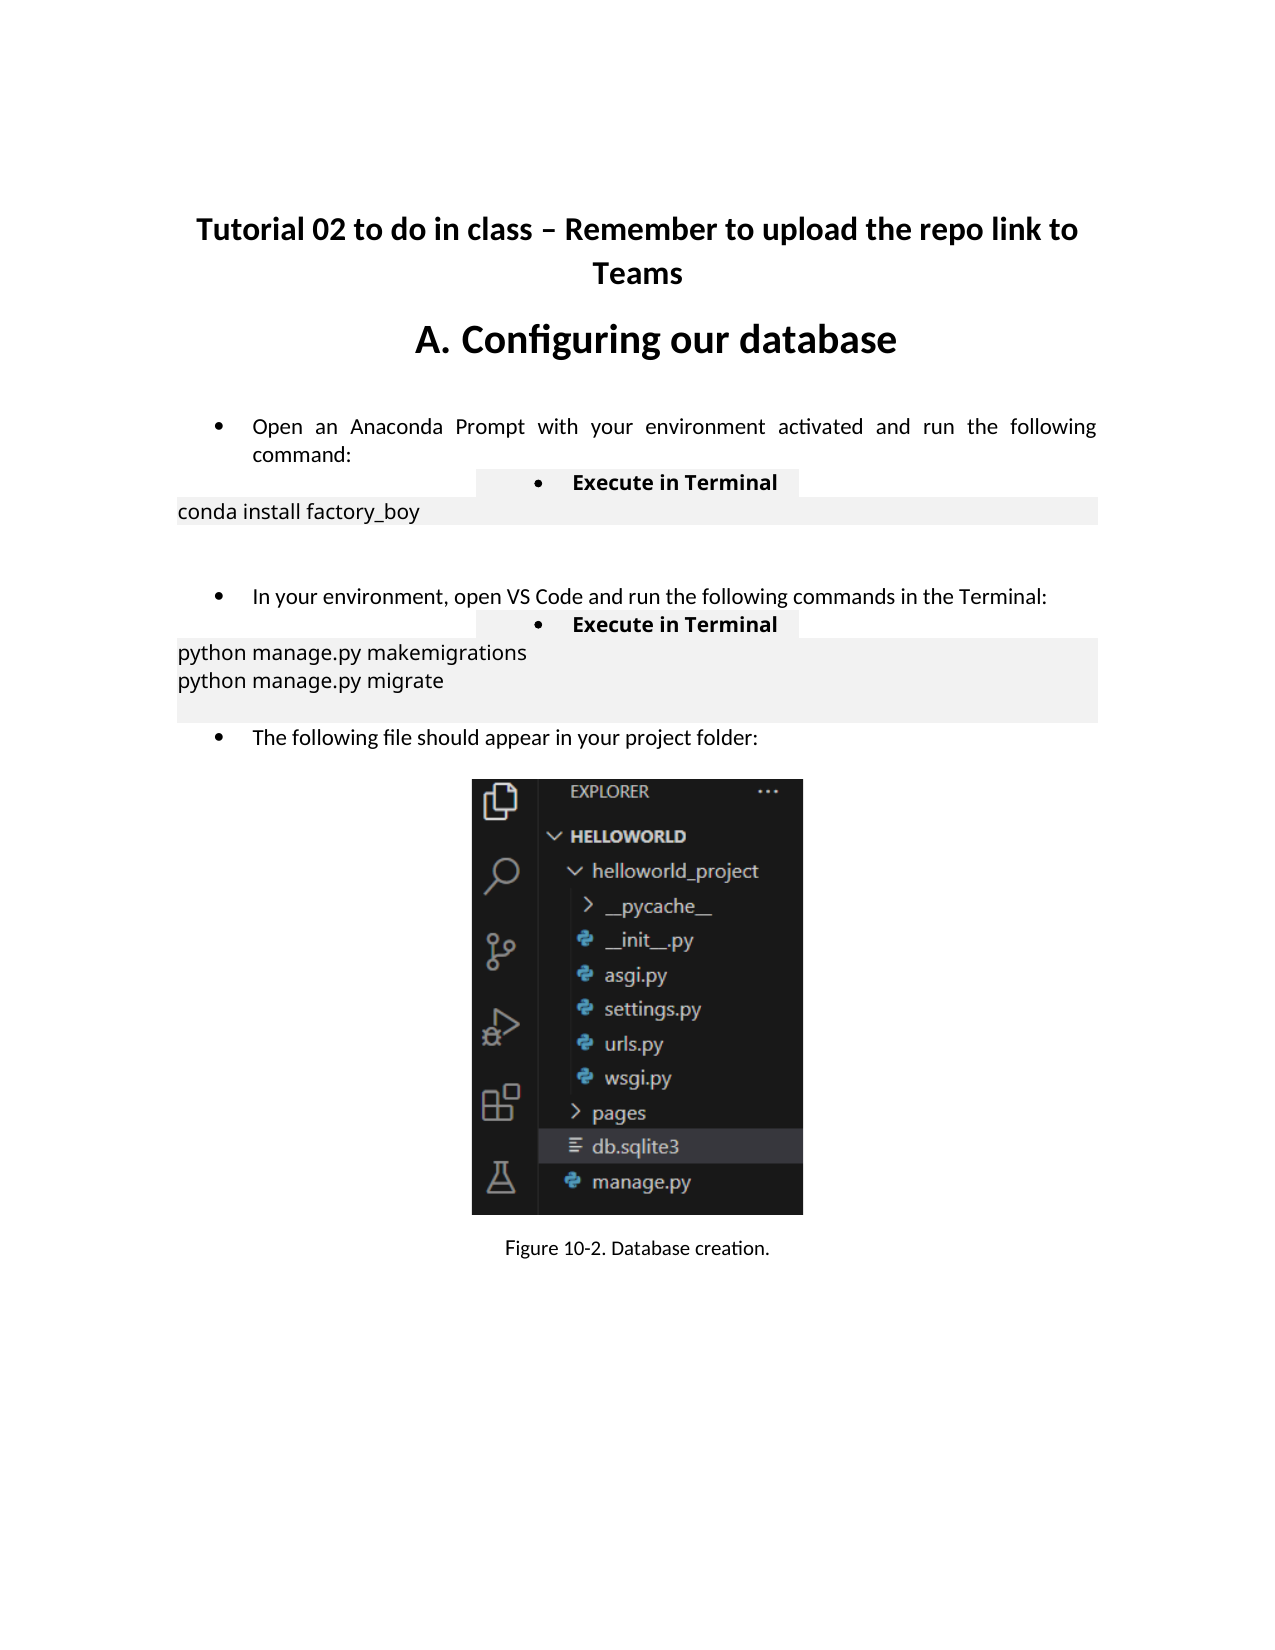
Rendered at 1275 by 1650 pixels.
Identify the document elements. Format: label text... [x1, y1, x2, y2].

text Figure 10-2. Database creation. [177, 1233, 1098, 1261]
list In your environment, open VS Code and run the following commands in the Terminal: [215, 582, 1098, 610]
list Configuring our database [215, 313, 1098, 364]
text Tutorial 02 to do in class – Remember to upload the repo link to Teams [177, 208, 1098, 293]
text conda install factory_boy [177, 497, 1098, 525]
text python manage.py makemigrations [177, 638, 1098, 667]
text python manage.py migrate [177, 667, 1098, 695]
table_header Execute in Terminal [476, 610, 799, 638]
list The following file should appear in your project folder: [215, 723, 1098, 751]
list Open an Anaconda Prompt with your environment activated and run the following command: [215, 412, 1098, 468]
table_header Execute in Terminal [476, 469, 799, 497]
picture [471, 779, 804, 1215]
